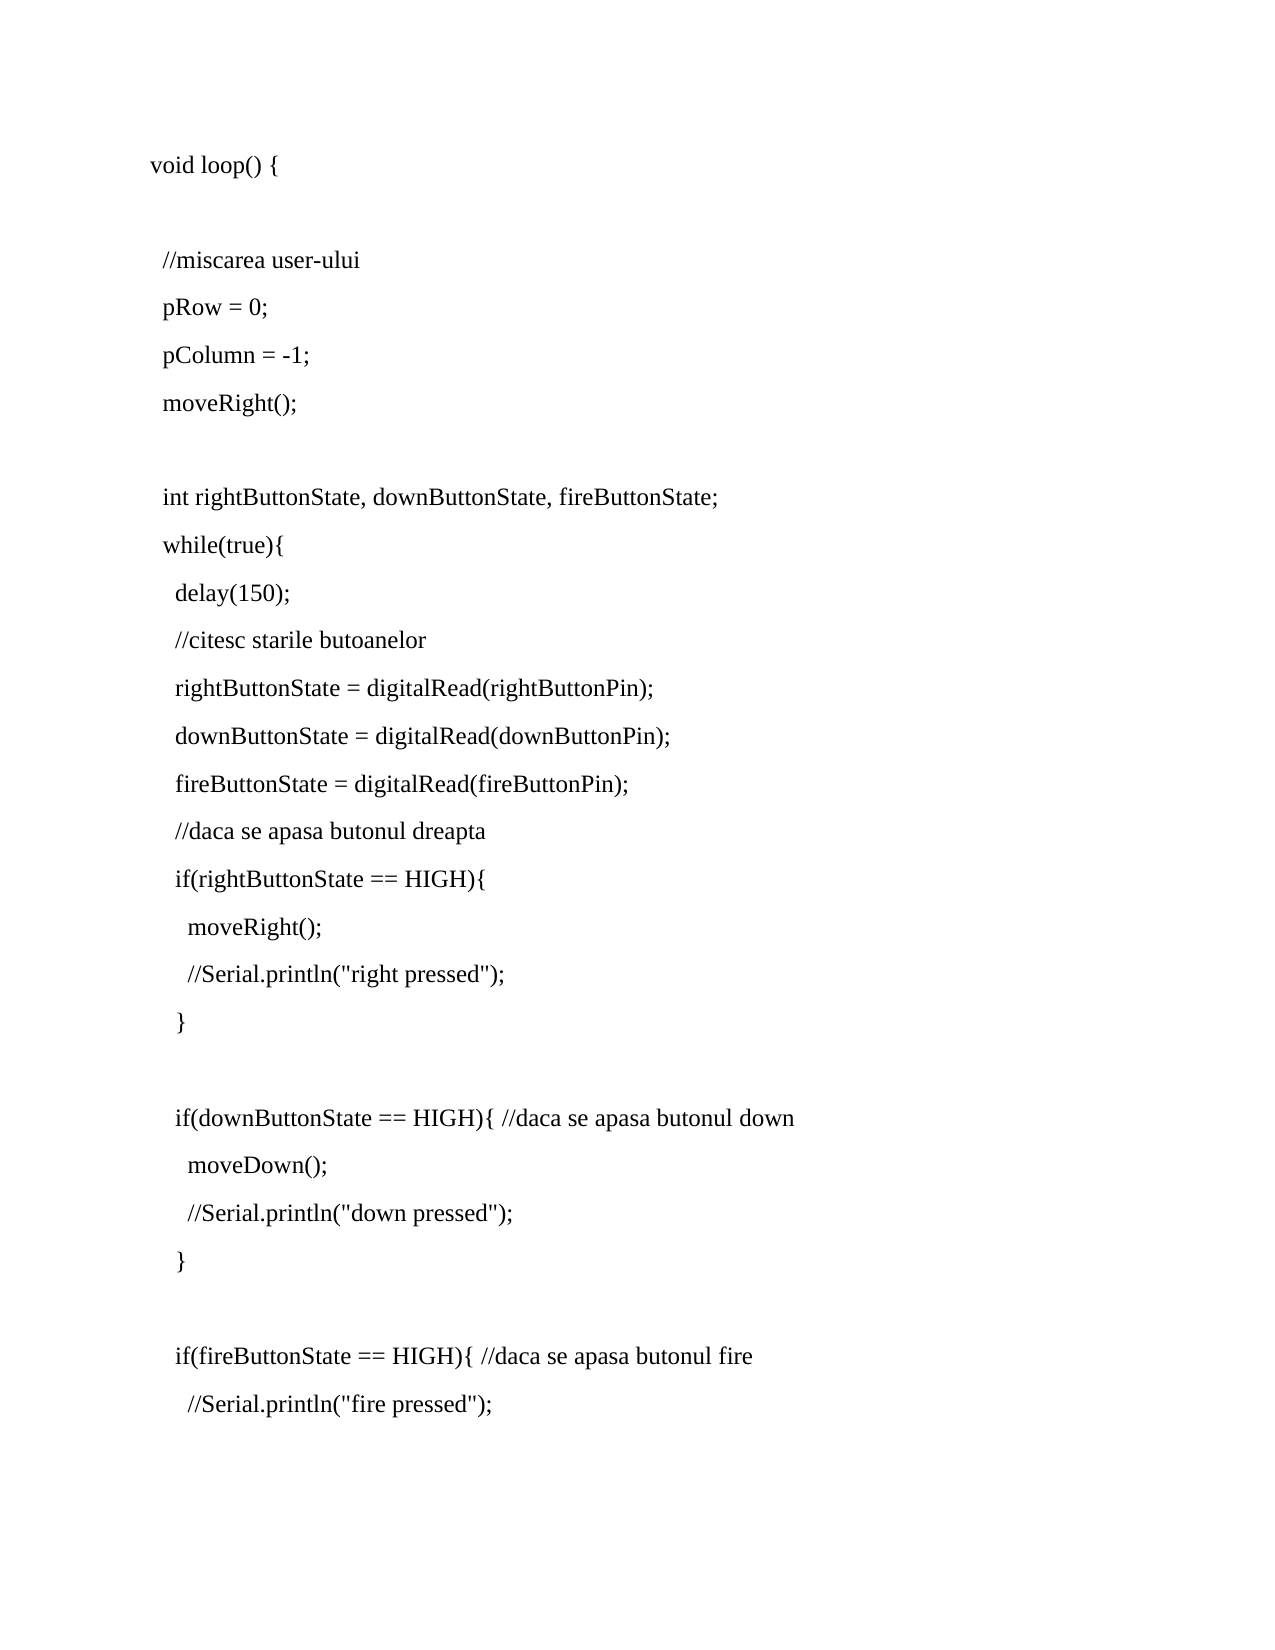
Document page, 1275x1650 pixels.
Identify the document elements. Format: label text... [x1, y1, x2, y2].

text } [150, 1246, 1125, 1274]
text delay(150); [150, 578, 1125, 607]
text //Serial.println("right pressed"); [150, 959, 1125, 988]
text moveRight(); [150, 388, 1125, 417]
text //Serial.println("fire pressed"); [150, 1389, 1125, 1418]
text moveDown(); [150, 1150, 1125, 1179]
text if(downButtonState == HIGH){ //daca se apasa butonul down [150, 1103, 1125, 1131]
text //daca se apasa butonul dreapta [150, 816, 1125, 845]
text //citesc starile butoanelor [150, 626, 1125, 654]
text int rightButtonState, downButtonState, fireButtonState; [150, 482, 1125, 511]
text if(fireButtonState == HIGH){ //daca se apasa butonul fire [150, 1341, 1125, 1370]
text } [150, 1007, 1125, 1036]
text fireButtonState = digitalRead(fireButtonPin); [150, 769, 1125, 797]
text moveRight(); [150, 912, 1125, 941]
text if(rightButtonState == HIGH){ [150, 864, 1125, 893]
text downButtonState = digitalRead(downButtonPin); [150, 721, 1125, 750]
text //miscarea user-ului [150, 245, 1125, 273]
text rightButtonState = digitalRead(rightButtonPin); [150, 673, 1125, 702]
text while(true){ [150, 530, 1125, 559]
text pColumn = -1; [150, 340, 1125, 369]
text void loop() { [150, 150, 1125, 179]
text //Serial.println("down pressed"); [150, 1198, 1125, 1227]
text pRow = 0; [150, 292, 1125, 321]
